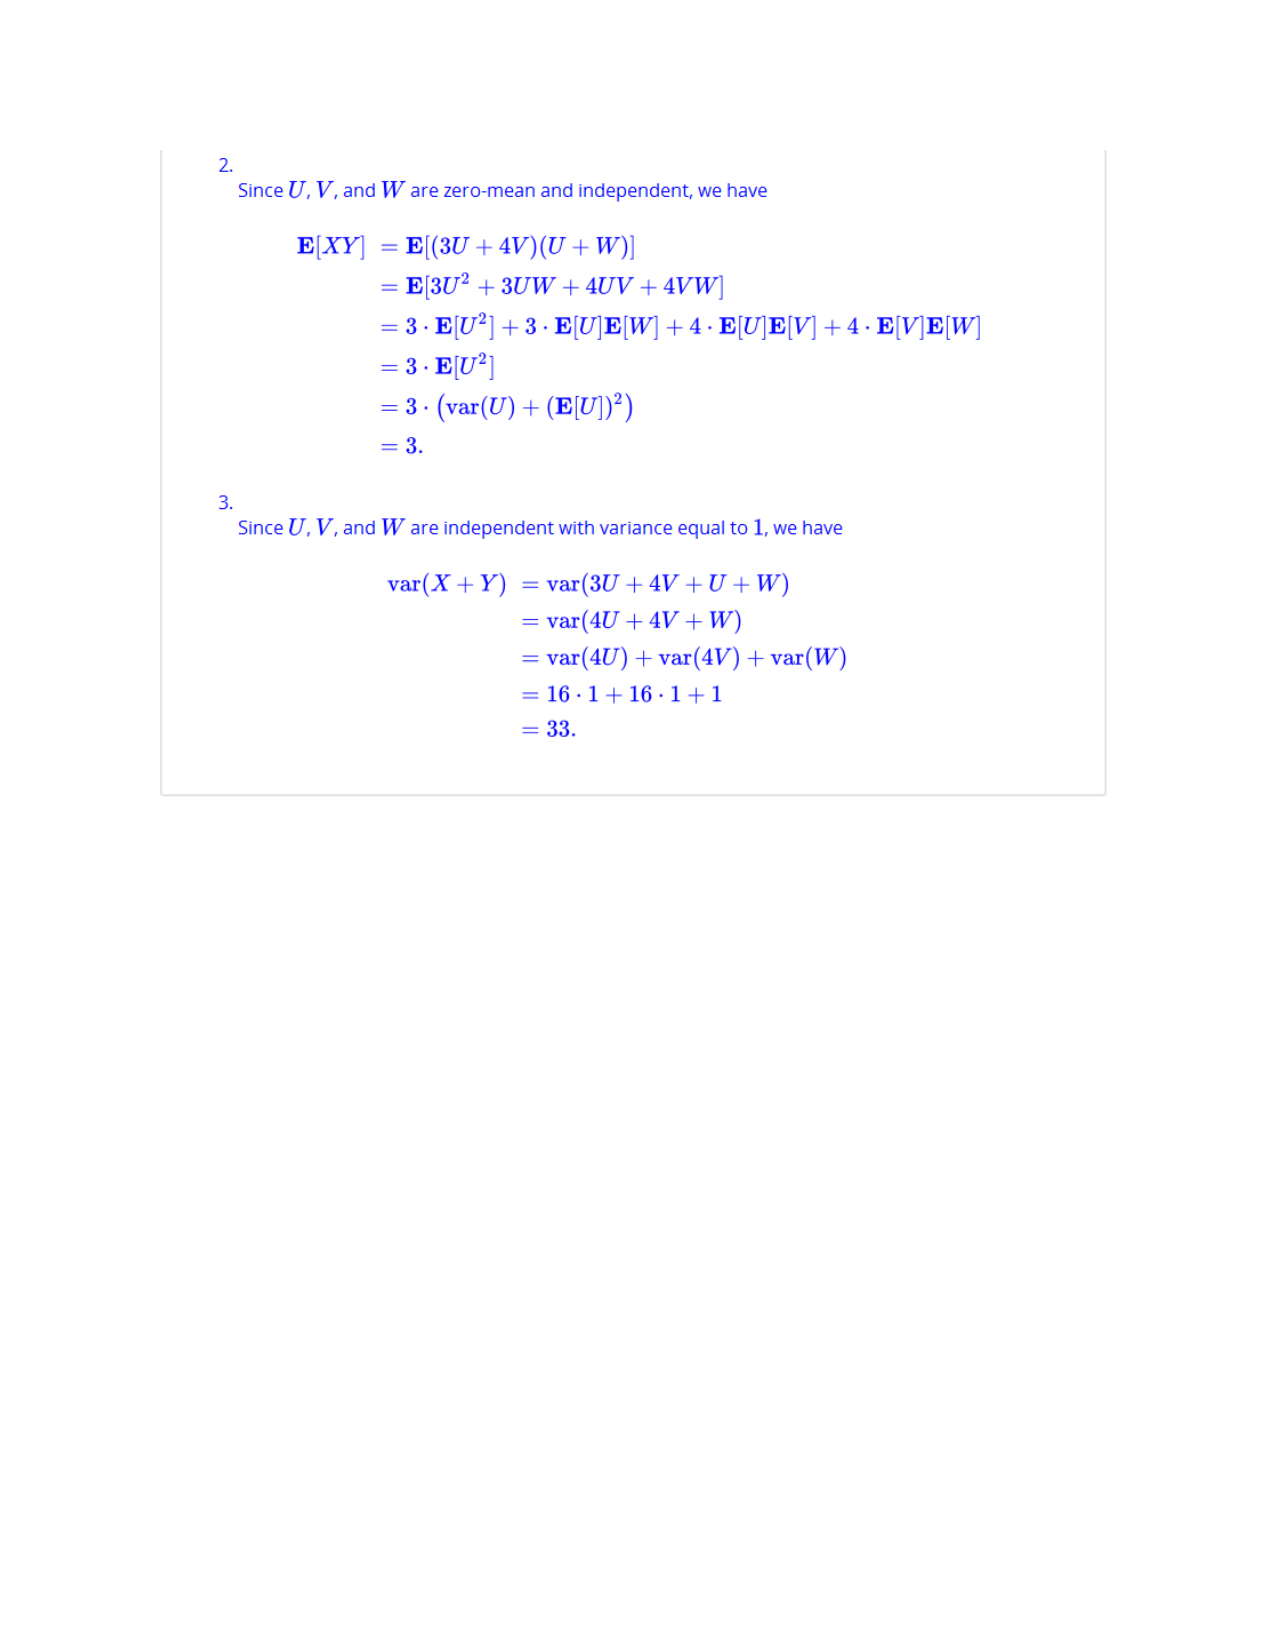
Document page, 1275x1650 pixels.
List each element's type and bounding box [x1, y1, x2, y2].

picture [150, 150, 1125, 810]
